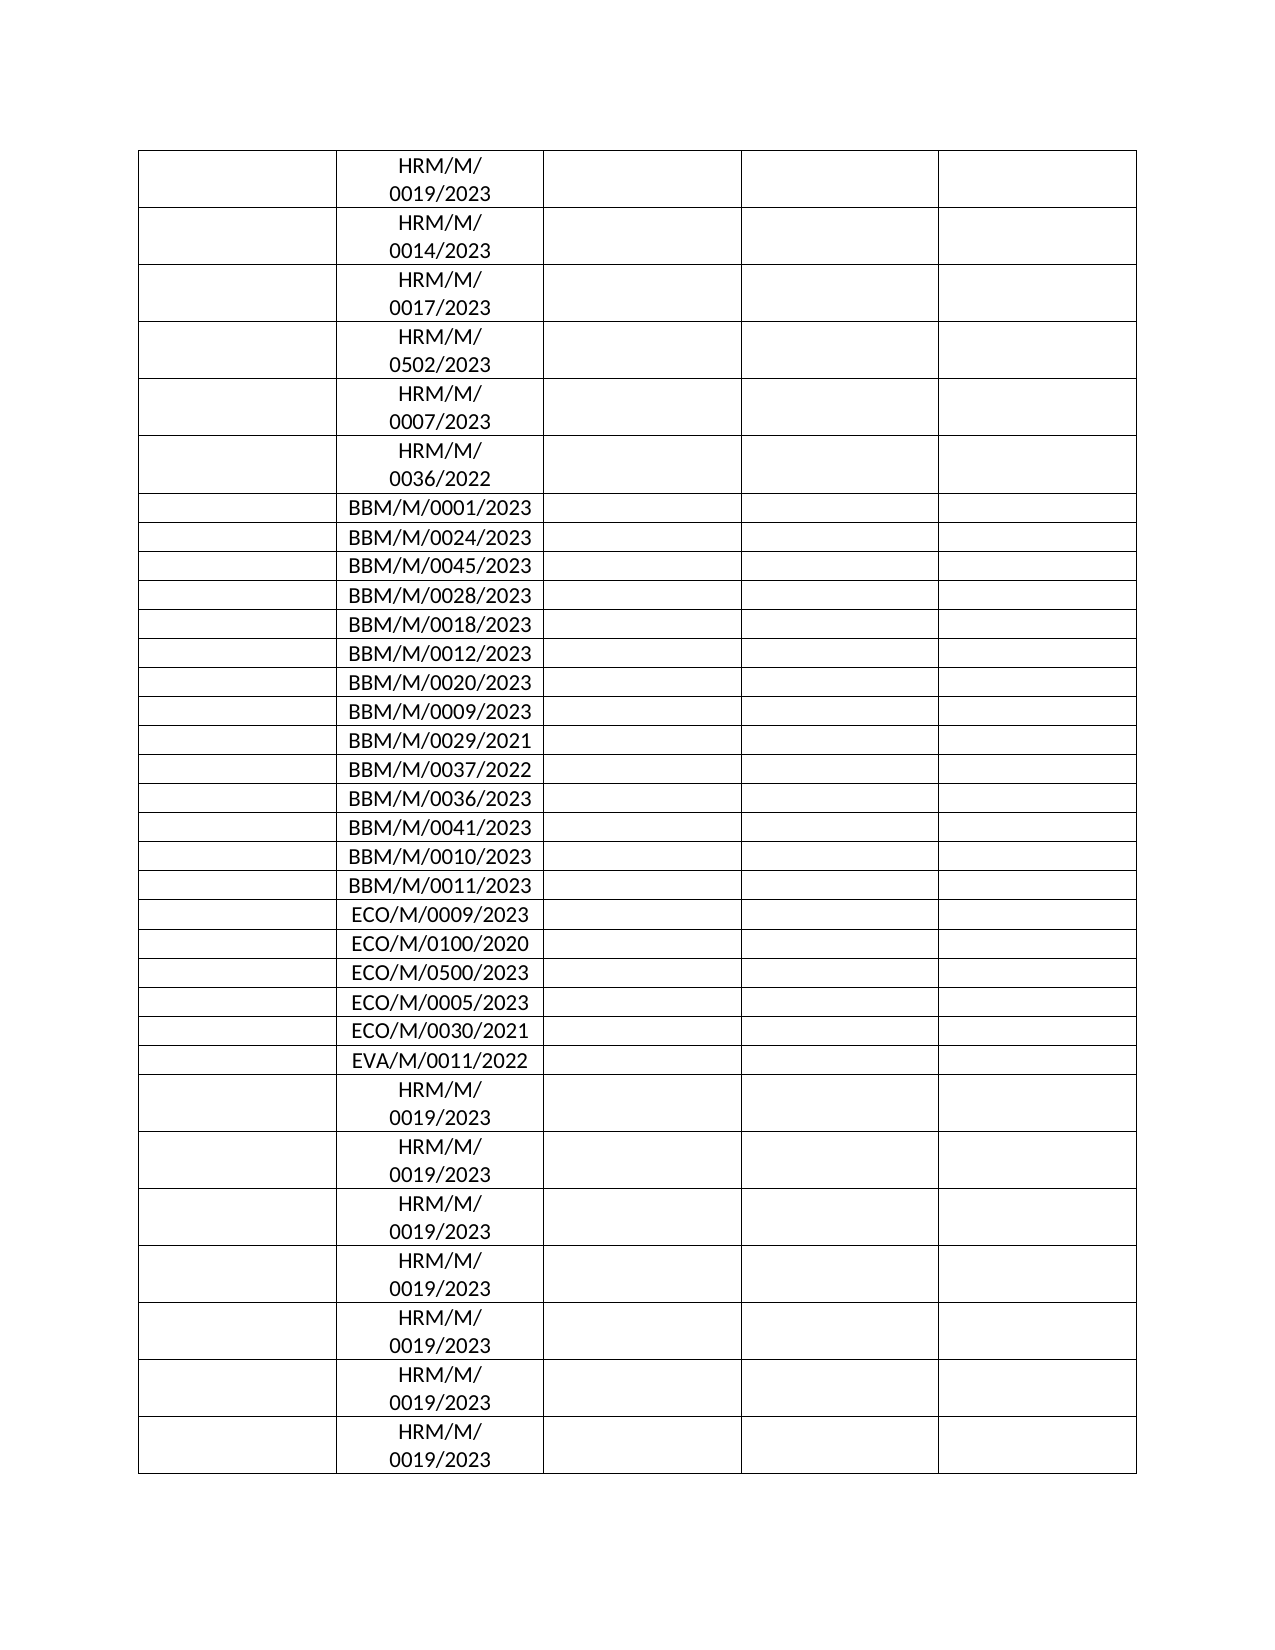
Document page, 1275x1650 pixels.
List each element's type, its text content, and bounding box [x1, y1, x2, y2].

table_cell [544, 379, 741, 435]
table_cell BBM/M/0018/2023 [337, 610, 543, 638]
table_cell [742, 900, 938, 928]
table_cell [742, 208, 938, 264]
table_cell [139, 755, 336, 783]
table_cell [544, 784, 741, 812]
table_cell [139, 523, 336, 551]
table_cell [139, 494, 336, 522]
table_cell [139, 1075, 336, 1131]
table_cell [742, 1246, 938, 1302]
table_cell [139, 697, 336, 725]
table_cell [742, 871, 938, 899]
table_cell [139, 436, 336, 492]
table_cell [939, 871, 1136, 899]
table_cell [742, 1189, 938, 1245]
table_cell BBM/M/0001/2023 [337, 494, 543, 522]
table_cell [544, 959, 741, 987]
table_cell [544, 813, 741, 841]
table_cell [742, 523, 938, 551]
table_cell [544, 552, 741, 580]
table_cell [742, 755, 938, 783]
table_cell [742, 1017, 938, 1045]
table_header [939, 151, 1136, 207]
table_cell HRM/M/0019/2023 [337, 1189, 543, 1245]
table_cell [742, 379, 938, 435]
table_cell [139, 639, 336, 667]
table_cell [544, 900, 741, 928]
table_cell [139, 610, 336, 638]
table_cell [742, 959, 938, 987]
table_cell [544, 523, 741, 551]
table_cell [939, 610, 1136, 638]
table_cell [939, 697, 1136, 725]
table_cell HRM/M/0502/2023 [337, 322, 543, 378]
table_cell HRM/M/0007/2023 [337, 379, 543, 435]
table_cell [139, 959, 336, 987]
table_cell [742, 988, 938, 1016]
table_cell BBM/M/0028/2023 [337, 581, 543, 609]
table_cell [742, 552, 938, 580]
table_cell [742, 322, 938, 378]
table_cell [939, 494, 1136, 522]
table_cell BBM/M/0041/2023 [337, 813, 543, 841]
table_cell [544, 639, 741, 667]
table_cell [544, 1303, 741, 1359]
table_cell [139, 1303, 336, 1359]
table_cell [139, 930, 336, 957]
table_cell [139, 842, 336, 870]
table_cell HRM/M/0014/2023 [337, 208, 543, 264]
table_cell [742, 930, 938, 957]
table_cell BBM/M/0012/2023 [337, 639, 543, 667]
table_cell BBM/M/0009/2023 [337, 697, 543, 725]
table_cell ECO/M/0100/2020 [337, 930, 543, 957]
table_cell [742, 1303, 938, 1359]
table_cell [742, 639, 938, 667]
table_cell [139, 322, 336, 378]
table_cell [139, 726, 336, 754]
table_cell [939, 265, 1136, 321]
table_cell BBM/M/0020/2023 [337, 668, 543, 696]
table_cell [939, 668, 1136, 696]
table_cell [939, 1360, 1136, 1416]
table_cell [139, 265, 336, 321]
table_cell [939, 552, 1136, 580]
table_cell [544, 610, 741, 638]
table_cell [139, 581, 336, 609]
table_header [742, 151, 938, 207]
table_cell [544, 668, 741, 696]
table_cell [939, 1246, 1136, 1302]
table_cell [939, 1417, 1136, 1473]
table_cell HRM/M/0019/2023 [337, 1360, 543, 1416]
table_cell [544, 322, 741, 378]
table_cell [939, 1132, 1136, 1188]
table_cell [139, 1360, 336, 1416]
table_cell [139, 784, 336, 812]
table_cell [742, 1075, 938, 1131]
table_cell [544, 494, 741, 522]
table_cell [544, 581, 741, 609]
table_cell [544, 697, 741, 725]
table_cell [939, 755, 1136, 783]
table_cell [139, 871, 336, 899]
table_cell [544, 755, 741, 783]
table_cell ECO/M/0009/2023 [337, 900, 543, 928]
table_cell [742, 1417, 938, 1473]
table_cell HRM/M/0019/2023 [337, 1417, 543, 1473]
table_cell HRM/M/0019/2023 [337, 1246, 543, 1302]
table_cell [939, 436, 1136, 492]
table_cell [544, 871, 741, 899]
table_cell [939, 639, 1136, 667]
table_cell ECO/M/0030/2021 [337, 1017, 543, 1045]
table_cell [544, 1246, 741, 1302]
table_cell [139, 900, 336, 928]
table_cell [939, 784, 1136, 812]
table_cell [742, 265, 938, 321]
table_cell [742, 1046, 938, 1074]
table_cell HRM/M/0019/2023 [337, 1303, 543, 1359]
table_cell [139, 1046, 336, 1074]
table_cell [139, 668, 336, 696]
table_cell [939, 1189, 1136, 1245]
table_cell [939, 813, 1136, 841]
table_header [544, 151, 741, 207]
table_cell HRM/M/0036/2022 [337, 436, 543, 492]
table_cell [742, 668, 938, 696]
table_cell [939, 379, 1136, 435]
table_cell [939, 208, 1136, 264]
table_cell [939, 581, 1136, 609]
table_cell HRM/M/0019/2023 [337, 1132, 543, 1188]
table_cell [544, 265, 741, 321]
table_cell [139, 1017, 336, 1045]
table_cell [742, 436, 938, 492]
table_cell [742, 494, 938, 522]
table_cell BBM/M/0045/2023 [337, 552, 543, 580]
table_cell [939, 726, 1136, 754]
table_cell [939, 523, 1136, 551]
table_cell EVA/M/0011/2022 [337, 1046, 543, 1074]
table_cell HRM/M/0019/2023 [337, 1075, 543, 1131]
table_cell [742, 1360, 938, 1416]
table_cell BBM/M/0036/2023 [337, 784, 543, 812]
table_cell ECO/M/0500/2023 [337, 959, 543, 987]
table_cell [544, 1132, 741, 1188]
table_cell [939, 1017, 1136, 1045]
table_cell BBM/M/0037/2022 [337, 755, 543, 783]
table_cell [939, 988, 1136, 1016]
table_cell [139, 1417, 336, 1473]
table_cell [139, 379, 336, 435]
table_cell [139, 1246, 336, 1302]
table_cell [742, 610, 938, 638]
table_cell [544, 726, 741, 754]
table_cell [544, 1046, 741, 1074]
table_cell [544, 436, 741, 492]
table_cell [742, 726, 938, 754]
table_cell [544, 1417, 741, 1473]
table_cell [939, 1075, 1136, 1131]
table_cell [742, 813, 938, 841]
table_cell HRM/M/0017/2023 [337, 265, 543, 321]
table_cell [139, 1189, 336, 1245]
table_cell [742, 784, 938, 812]
table_cell [139, 1132, 336, 1188]
table_cell [139, 813, 336, 841]
table_cell [939, 842, 1136, 870]
table_cell [544, 930, 741, 957]
table_cell [742, 697, 938, 725]
table_cell [139, 988, 336, 1016]
table_cell BBM/M/0029/2021 [337, 726, 543, 754]
table_header HRM/M/0019/2023 [337, 151, 543, 207]
table_cell [939, 322, 1136, 378]
table_cell [544, 842, 741, 870]
table_cell ECO/M/0005/2023 [337, 988, 543, 1016]
table_cell BBM/M/0010/2023 [337, 842, 543, 870]
table_cell [544, 1360, 741, 1416]
table_cell [544, 988, 741, 1016]
table_cell [544, 1189, 741, 1245]
table_cell [939, 1046, 1136, 1074]
table_cell [939, 930, 1136, 957]
table_cell [939, 959, 1136, 987]
table_cell [139, 208, 336, 264]
table_cell BBM/M/0011/2023 [337, 871, 543, 899]
table_cell [139, 552, 336, 580]
table_cell [544, 208, 741, 264]
table_cell [742, 581, 938, 609]
table_cell [742, 842, 938, 870]
table_cell [544, 1017, 741, 1045]
table_cell [544, 1075, 741, 1131]
table_header [139, 151, 336, 207]
table_cell [742, 1132, 938, 1188]
table_cell [939, 900, 1136, 928]
table_cell [939, 1303, 1136, 1359]
table_cell BBM/M/0024/2023 [337, 523, 543, 551]
